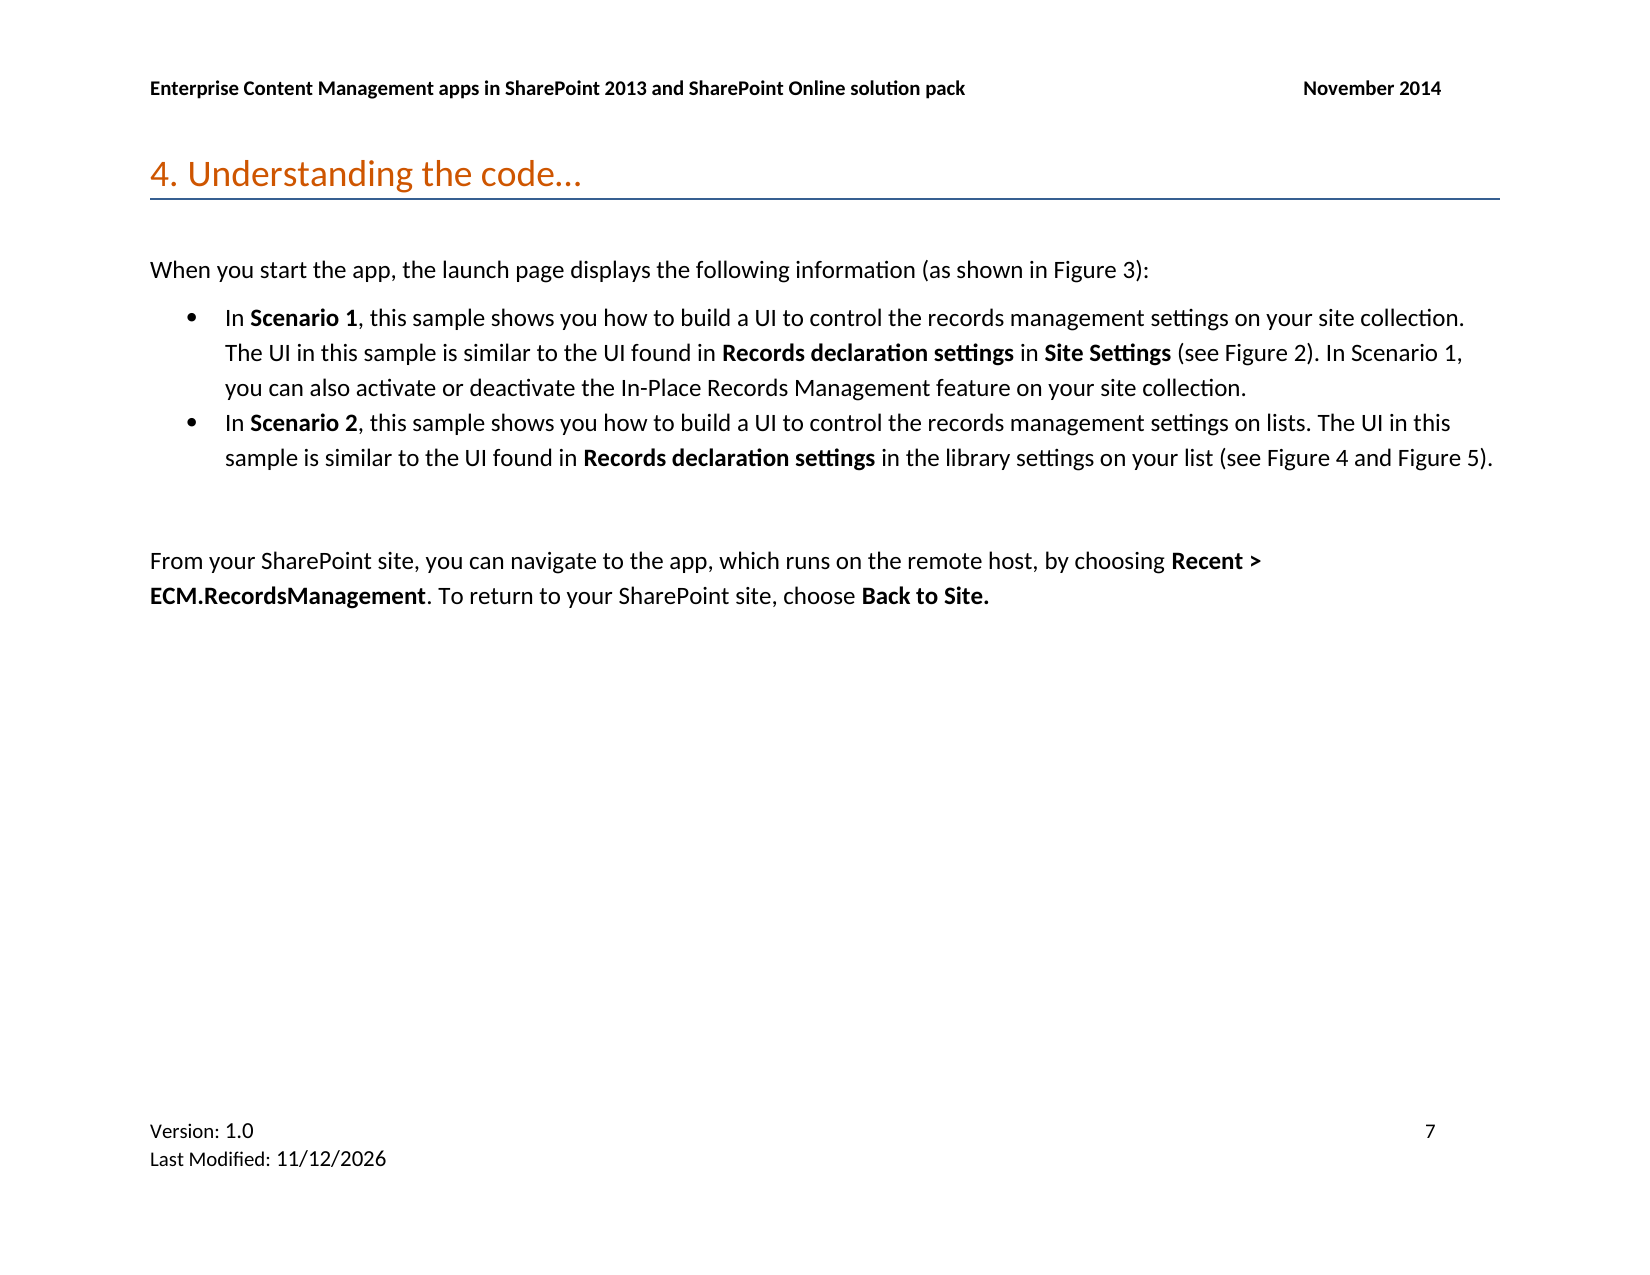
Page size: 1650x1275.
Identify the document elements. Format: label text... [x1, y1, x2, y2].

list In Scenario 2, this sample shows you how to build a UI to control the records management settings on lists. The UI in this sample is similar to the UI found in Records declaration settings in the library settings on your list (see Figure 4 and Figure 5). [187, 407, 1500, 472]
text From your SharePoint site, you can navigate to the app, which runs on the remote host, by choosing Recent > ECM.RecordsManagement. To return to your SharePoint site, choose Back to Site. [150, 545, 1500, 611]
text When you start the app, the launch page displays the following information (as shown in Figure 3): [150, 254, 1500, 285]
list In Scenario 1, this sample shows you how to build a UI to control the records management settings on your site collection. The UI in this sample is similar to the UI found in Records declaration settings in Site Settings (see Figure 2). In Scenario 1, you can also activate or deactivate the In-Place Records Management feature on your site collection. [187, 302, 1500, 402]
subtitle Understanding the code… [150, 150, 1500, 198]
